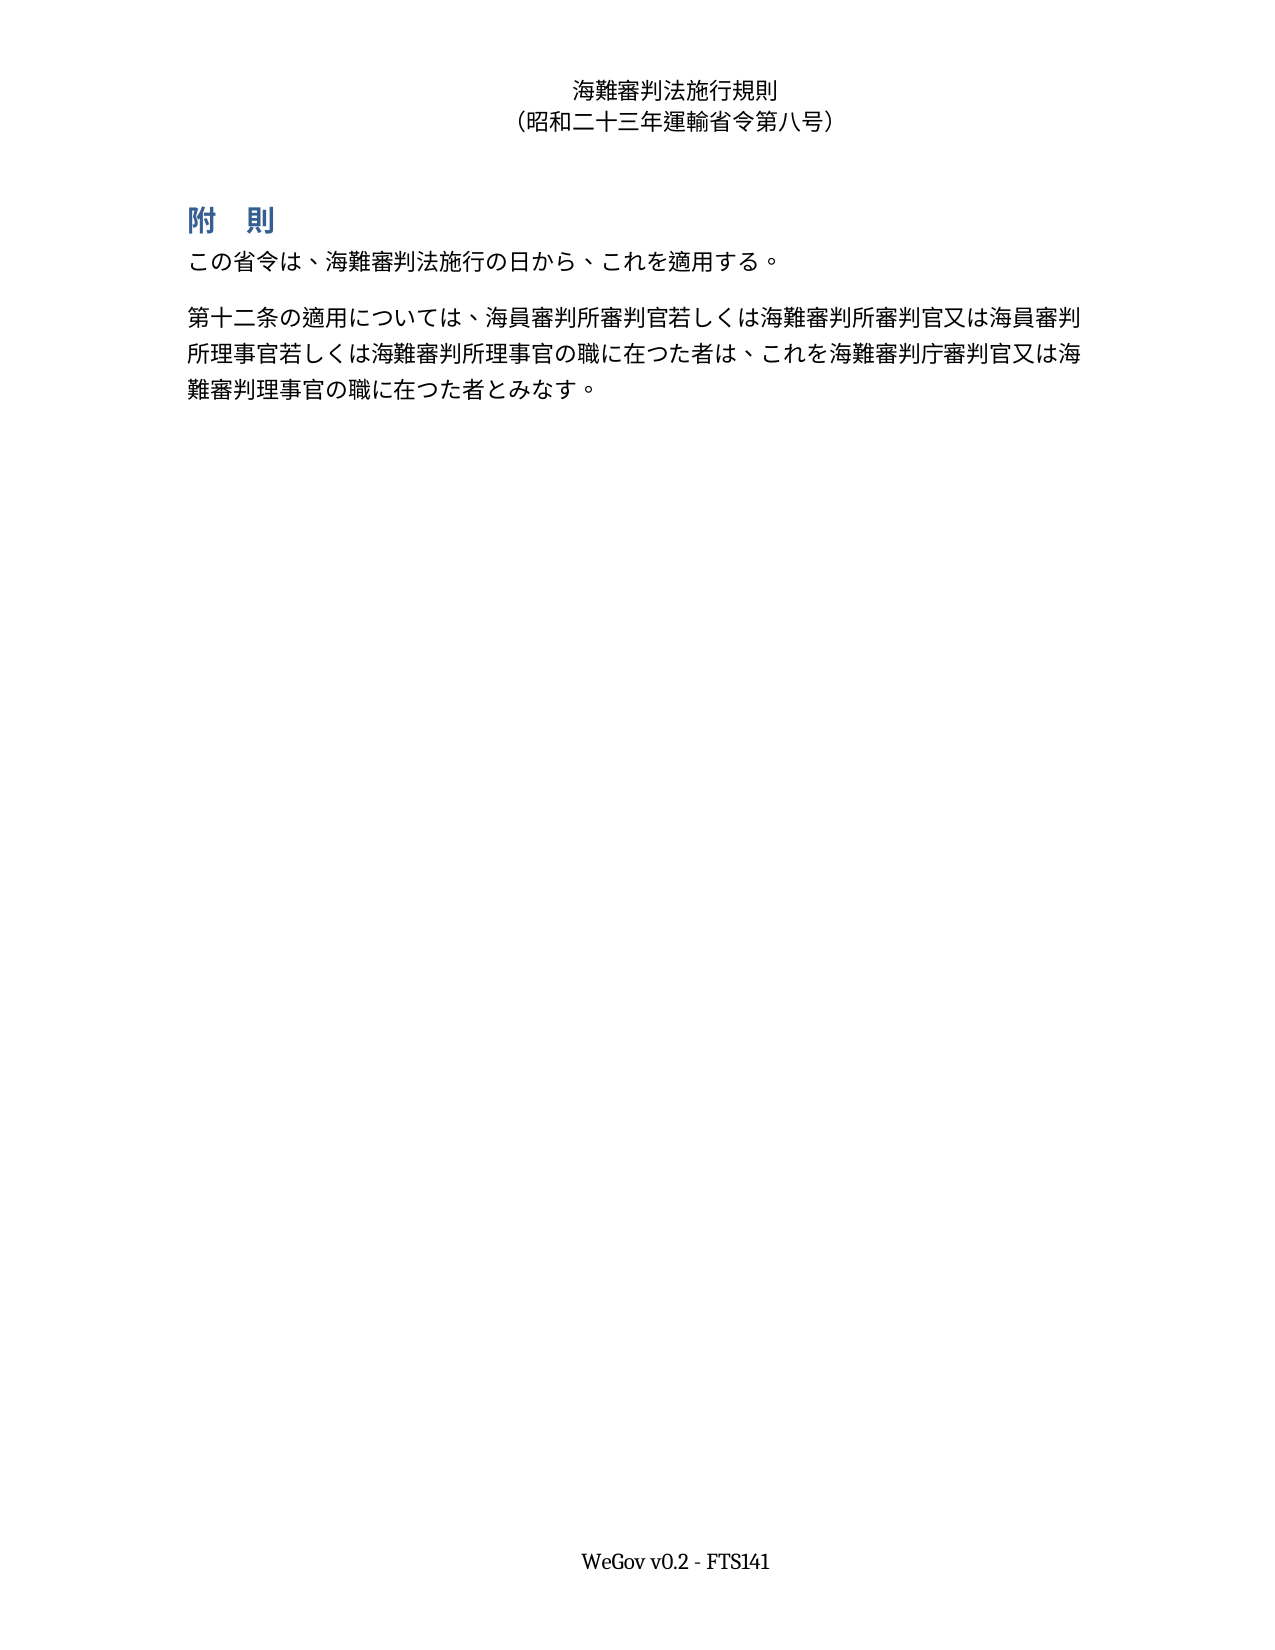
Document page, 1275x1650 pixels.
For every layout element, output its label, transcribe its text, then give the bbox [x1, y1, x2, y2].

text 第十二条の適用については、海員審判所審判官若しくは海難審判所審判官又は海員審判所理事官若しくは海難審判所理事官の職に在つた者は、これを海難審判庁審判官又は海難審判理事官の職に在つた者とみなす。 [187, 302, 1087, 406]
text この省令は、海難審判法施行の日から、これを適用する。 [187, 246, 1087, 277]
subtitle 附 則 [187, 200, 1087, 240]
